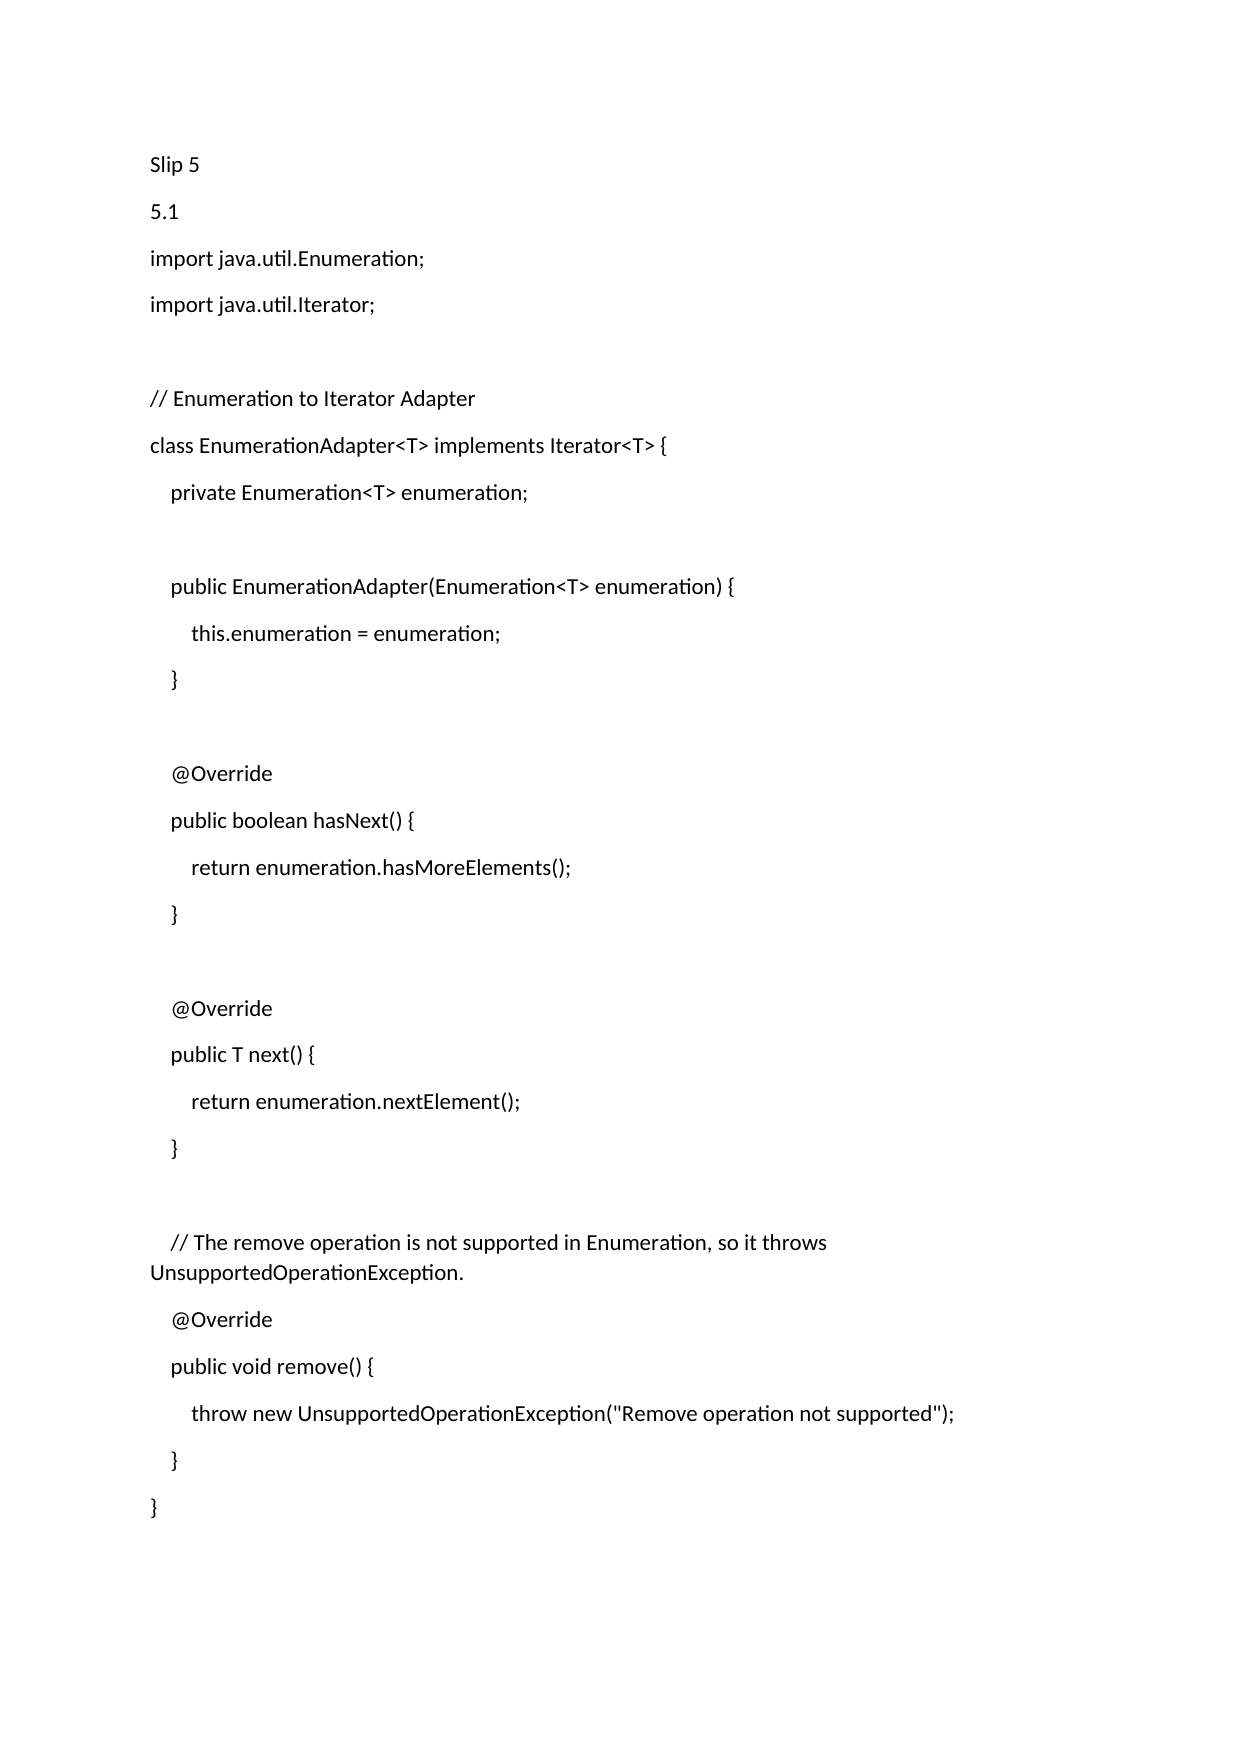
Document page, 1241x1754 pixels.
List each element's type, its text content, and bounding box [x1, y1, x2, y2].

text return enumeration.hasMoreElements(); [150, 853, 1090, 881]
text return enumeration.nextElement(); [150, 1087, 1090, 1116]
text public boolean hasNext() { [150, 806, 1090, 834]
text throw new UnsupportedOperationException("Remove operation not supported"); [150, 1399, 1090, 1427]
text @Override [150, 759, 1090, 787]
text public EnumerationAdapter(Enumeration<T> enumeration) { [150, 572, 1090, 600]
text // Enumeration to Iterator Adapter [150, 384, 1090, 412]
text } [150, 666, 1090, 694]
text import java.util.Iterator; [150, 291, 1090, 319]
text private Enumeration<T> enumeration; [150, 478, 1090, 506]
text 5.1 [150, 197, 1090, 225]
text // The remove operation is not supported in Enumeration, so it throws UnsupportedOperationException. [150, 1228, 1090, 1286]
text public void remove() { [150, 1352, 1090, 1380]
text this.enumeration = enumeration; [150, 619, 1090, 647]
text class EnumerationAdapter<T> implements Iterator<T> { [150, 431, 1090, 459]
text Slip 5 [150, 150, 1090, 178]
text } [150, 1446, 1090, 1474]
text @Override [150, 994, 1090, 1022]
text @Override [150, 1305, 1090, 1333]
text } [150, 900, 1090, 928]
text } [150, 1134, 1090, 1162]
text } [150, 1493, 1090, 1521]
text import java.util.Enumeration; [150, 244, 1090, 272]
text public T next() { [150, 1041, 1090, 1069]
